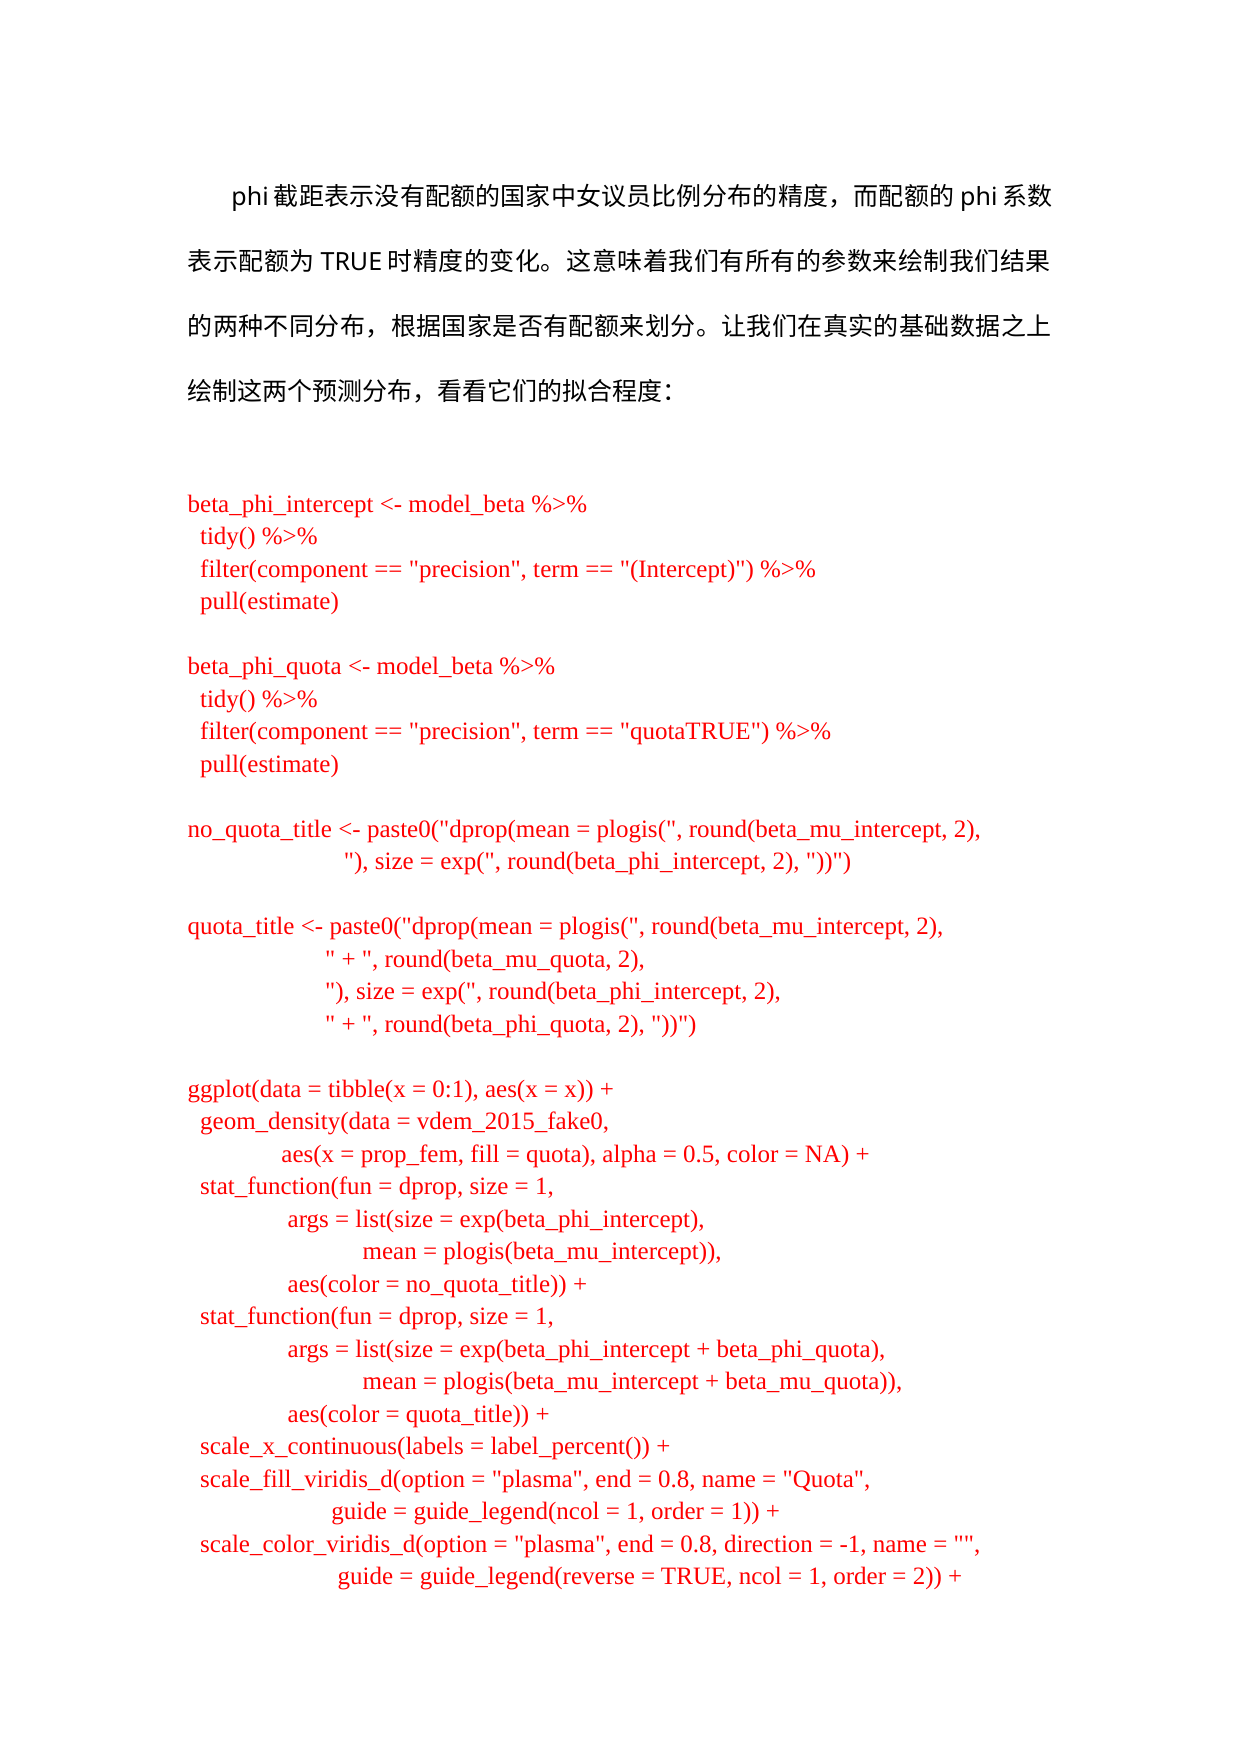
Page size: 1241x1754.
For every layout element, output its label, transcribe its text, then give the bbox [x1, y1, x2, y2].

text scale_color_viridis_d(option = "plasma", end = 0.8, direction = -1, name = "", [187, 1527, 1053, 1559]
text no_quota_title <- paste0("dprop(mean = plogis(", round(beta_mu_intercept, 2), [187, 812, 1053, 844]
text pull(estimate) [187, 584, 1053, 617]
text beta_phi_intercept <- model_beta %>% [187, 487, 1053, 519]
text aes(color = quota_title)) + [187, 1397, 1053, 1429]
text " + ", round(beta_mu_quota, 2), [187, 942, 1053, 974]
text tidy() %>% [187, 519, 1053, 552]
text aes(color = no_quota_title)) + [187, 1267, 1053, 1299]
text scale_x_continuous(labels = label_percent()) + [187, 1429, 1053, 1462]
text stat_function(fun = dprop, size = 1, [187, 1169, 1053, 1202]
text mean = plogis(beta_mu_intercept + beta_mu_quota)), [187, 1364, 1053, 1397]
text scale_fill_viridis_d(option = "plasma", end = 0.8, name = "Quota", [187, 1462, 1053, 1494]
text filter(component == "precision", term == "quotaTRUE") %>% [187, 714, 1053, 747]
text stat_function(fun = dprop, size = 1, [187, 1299, 1053, 1332]
text quota_title <- paste0("dprop(mean = plogis(", round(beta_mu_intercept, 2), [187, 909, 1053, 942]
text geom_density(data = vdem_2015_fake0, [187, 1104, 1053, 1137]
text mean = plogis(beta_mu_intercept)), [187, 1234, 1053, 1267]
text phi截距表示没有配额的国家中女议员比例分布的精度，而配额的phi系数表示配额为TRUE时精度的变化。这意味着我们有所有的参数来绘制我们结果的两种不同分布，根据国家是否有配额来划分。让我们在真实的基础数据之上绘制这两个预测分布，看看它们的拟合程度： [187, 162, 1053, 422]
text aes(x = prop_fem, fill = quota), alpha = 0.5, color = NA) + [187, 1137, 1053, 1169]
text pull(estimate) [187, 747, 1053, 779]
text beta_phi_quota <- model_beta %>% [187, 649, 1053, 682]
text args = list(size = exp(beta_phi_intercept), [187, 1202, 1053, 1234]
text guide = guide_legend(reverse = TRUE, ncol = 1, order = 2)) + [187, 1559, 1053, 1592]
text ggplot(data = tibble(x = 0:1), aes(x = x)) + [187, 1072, 1053, 1104]
text guide = guide_legend(ncol = 1, order = 1)) + [187, 1494, 1053, 1527]
text args = list(size = exp(beta_phi_intercept + beta_phi_quota), [187, 1332, 1053, 1364]
text "), size = exp(", round(beta_phi_intercept, 2), [187, 974, 1053, 1007]
text tidy() %>% [187, 682, 1053, 714]
text "), size = exp(", round(beta_phi_intercept, 2), "))") [187, 844, 1053, 877]
text " + ", round(beta_phi_quota, 2), "))") [187, 1007, 1053, 1039]
text filter(component == "precision", term == "(Intercept)") %>% [187, 552, 1053, 584]
